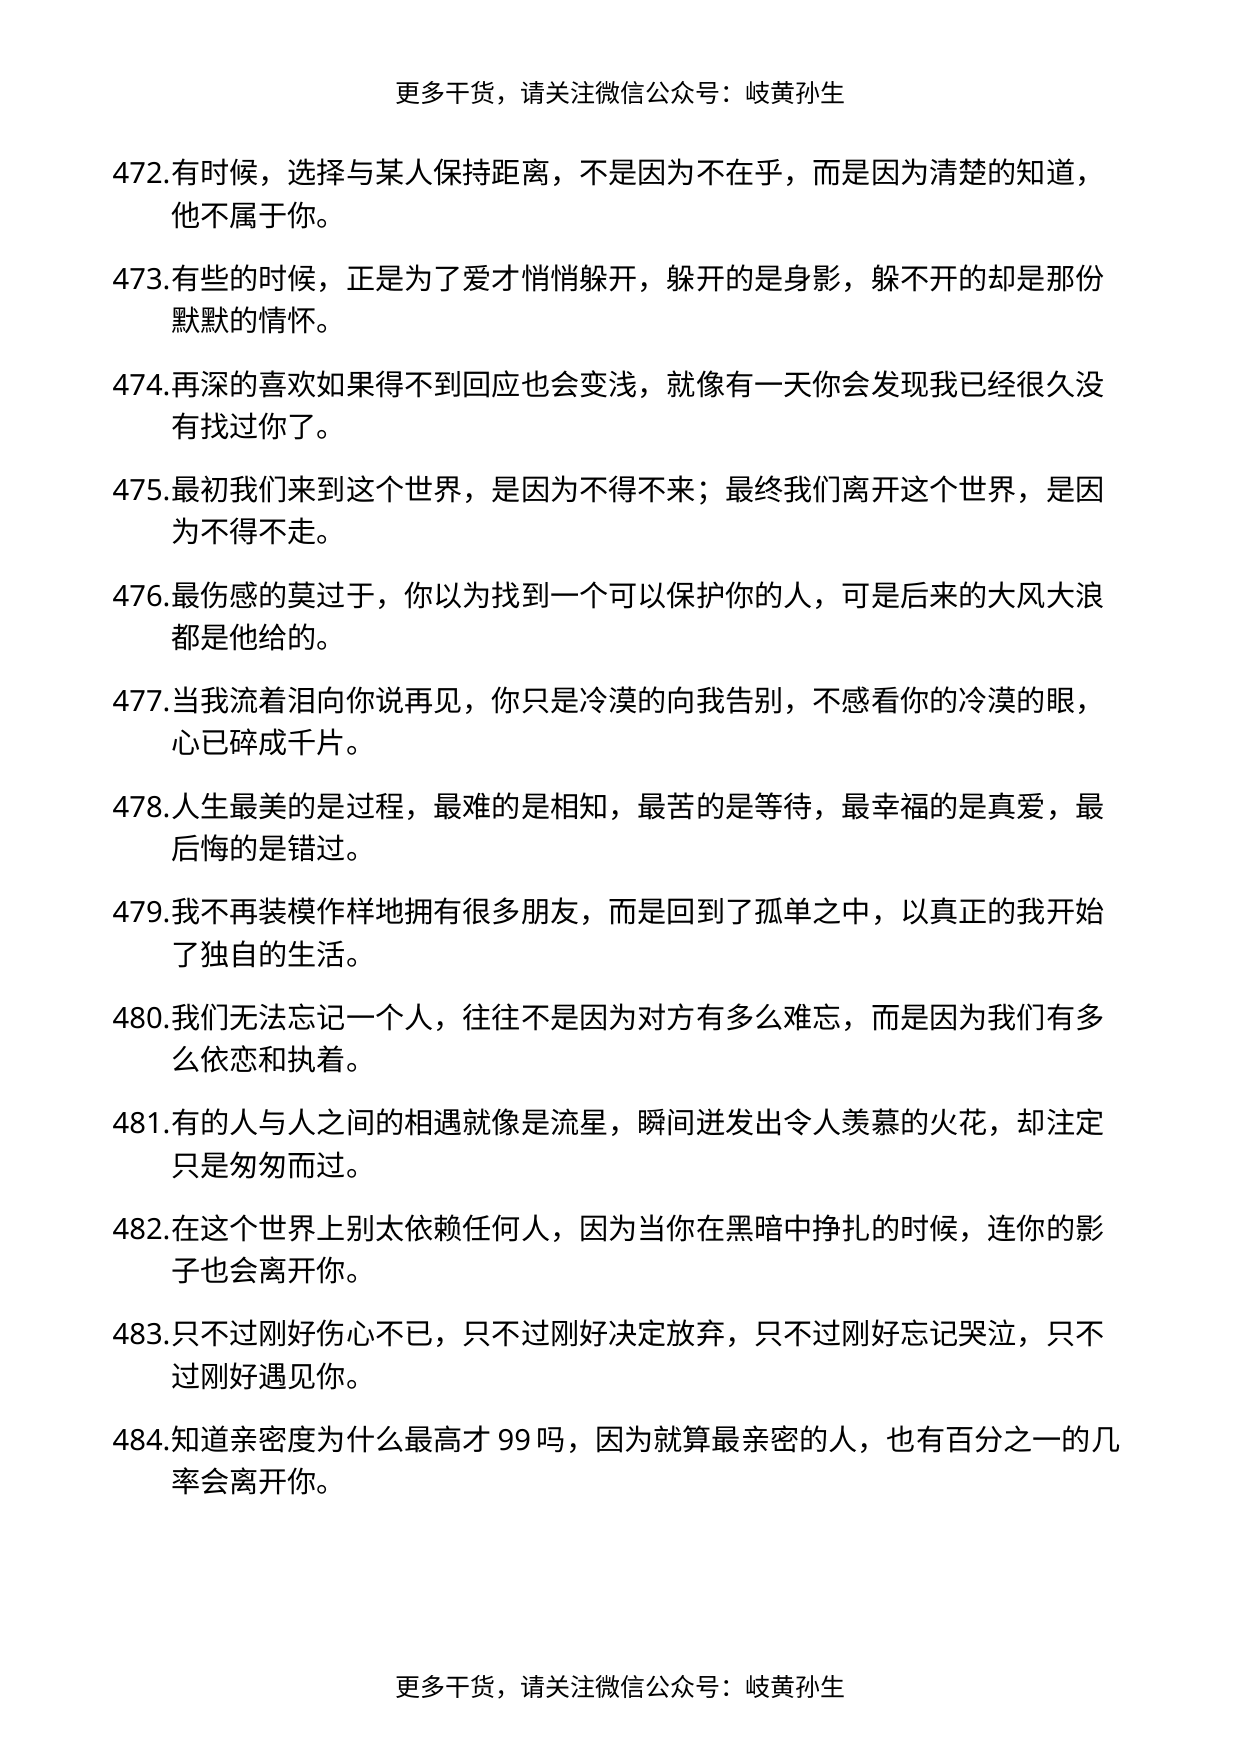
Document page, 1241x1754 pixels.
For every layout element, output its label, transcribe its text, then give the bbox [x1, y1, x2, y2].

list 最伤感的莫过于，你以为找到一个可以保护你的人，可是后来的大风大浪都是他给的。 [112, 572, 1128, 657]
list 再深的喜欢如果得不到回应也会变浅，就像有一天你会发现我已经很久没有找过你了。 [112, 361, 1128, 446]
list 只不过刚好伤心不已，只不过刚好决定放弃，只不过刚好忘记哭泣，只不过刚好遇见你。 [112, 1311, 1128, 1395]
list 我们无法忘记一个人，往往不是因为对方有多么难忘，而是因为我们有多么依恋和执着。 [112, 994, 1128, 1079]
list 我不再装模作样地拥有很多朋友，而是回到了孤单之中，以真正的我开始了独自的生活。 [112, 889, 1128, 973]
list 有时候，选择与某人保持距离，不是因为不在乎，而是因为清楚的知道，他不属于你。 [112, 150, 1128, 235]
list 知道亲密度为什么最高才99吗，因为就算最亲密的人，也有百分之一的几率会离开你。 [112, 1416, 1128, 1501]
list 有些的时候，正是为了爱才悄悄躲开，躲开的是身影，躲不开的却是那份默默的情怀。 [112, 256, 1128, 340]
list 在这个世界上别太依赖任何人，因为当你在黑暗中挣扎的时候，连你的影子也会离开你。 [112, 1205, 1128, 1290]
list 最初我们来到这个世界，是因为不得不来；最终我们离开这个世界，是因为不得不走。 [112, 467, 1128, 551]
list 人生最美的是过程，最难的是相知，最苦的是等待，最幸福的是真爱，最后悔的是错过。 [112, 783, 1128, 868]
list 当我流着泪向你说再见，你只是冷漠的向我告别，不感看你的冷漠的眼，心已碎成千片。 [112, 678, 1128, 762]
list 有的人与人之间的相遇就像是流星，瞬间迸发出令人羡慕的火花，却注定只是匆匆而过。 [112, 1100, 1128, 1184]
